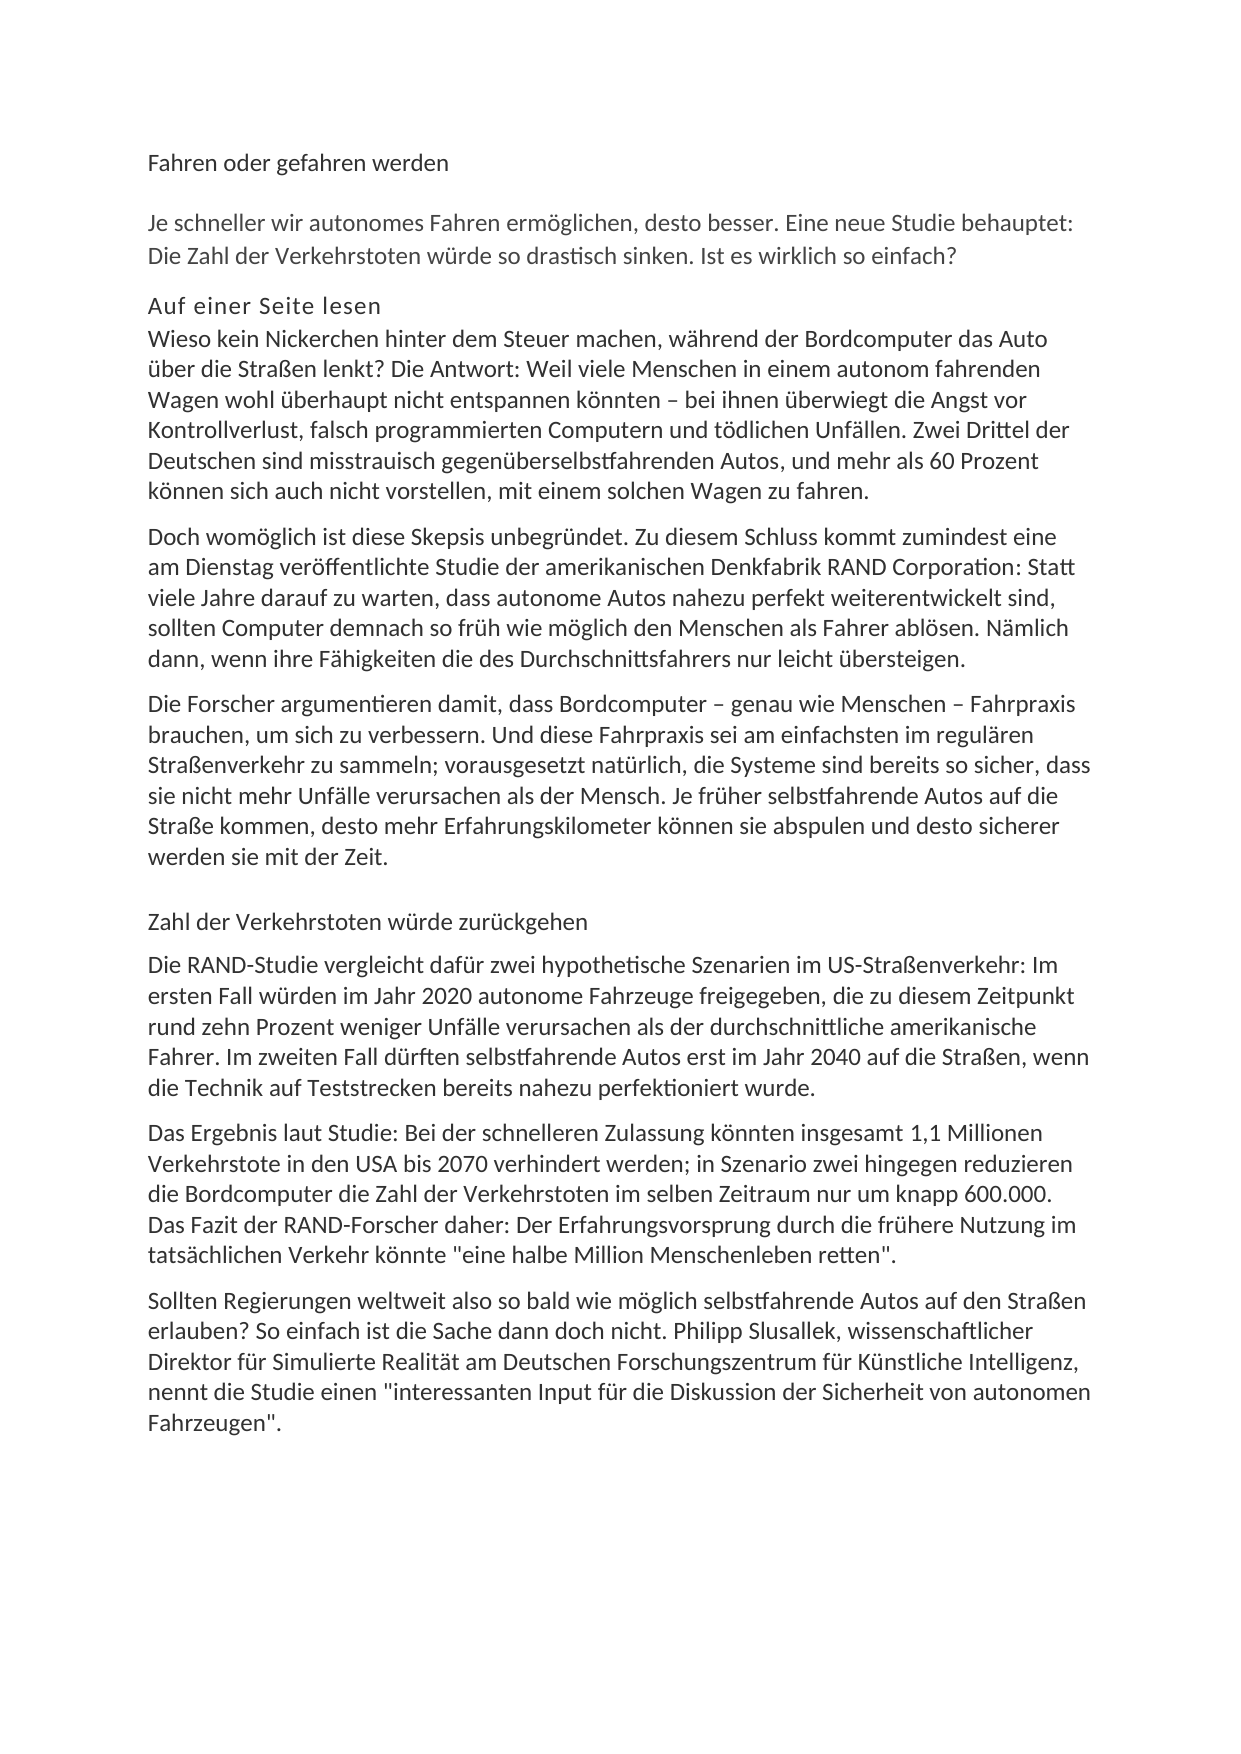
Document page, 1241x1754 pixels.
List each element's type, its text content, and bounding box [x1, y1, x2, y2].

text Wieso kein Nickerchen hinter dem Steuer machen, während der Bordcomputer das Auto über die Straßen lenkt? Die Antwort: Weil viele Menschen in einem autonom fahrenden Wagen wohl überhaupt nicht entspannen könnten – bei ihnen überwiegt die Angst vor Kontrollverlust, falsch programmierten Computern und tödlichen Unfällen. Zwei Drittel der Deutschen sind misstrauisch gegenüberselbstfahrenden Autos, und mehr als 60 Prozent können sich auch nicht vorstellen, mit einem solchen Wagen zu fahren. [148, 323, 1093, 506]
subtitle Zahl der Verkehrstoten würde zurückgehen [148, 907, 1093, 937]
text Die RAND-Studie vergleicht dafür zwei hypothetische Szenarien im US-Straßenverkehr: Im ersten Fall würden im Jahr 2020 autonome Fahrzeuge freigegeben, die zu diesem Zeitpunkt rund zehn Prozent weniger Unfälle verursachen als der durchschnittliche amerikanische Fahrer. Im zweiten Fall dürften selbstfahrende Autos erst im Jahr 2040 auf die Straßen, wenn die Technik auf Teststrecken bereits nahezu perfektioniert wurde. [148, 949, 1093, 1102]
text Sollten Regierungen weltweit also so bald wie möglich selbstfahrende Autos auf den Straßen erlauben? So einfach ist die Sache dann doch nicht. Philipp Slusallek, wissenschaftlicher Direktor für Simulierte Realität am Deutschen Forschungszentrum für Künstliche Intelligenz, nennt die Studie einen "interessanten Input für die Diskussion der Sicherheit von autonomen Fahrzeugen". [148, 1285, 1093, 1437]
text Doch womöglich ist diese Skepsis unbegründet. Zu diesem Schluss kommt zumindest eine am Dienstag veröffentlichte Studie der amerikanischen Denkfabrik RAND Corporation: Statt viele Jahre darauf zu warten, dass autonome Autos nahezu perfekt weiterentwickelt sind, sollten Computer demnach so früh wie möglich den Menschen als Fahrer ablösen. Nämlich dann, wenn ihre Fähigkeiten die des Durchschnittsfahrers nur leicht übersteigen. [148, 521, 1093, 673]
text Auf einer Seite lesen [148, 290, 1093, 320]
text Die Forscher argumentieren damit, dass Bordcomputer – genau wie Menschen – Fahrpraxis brauchen, um sich zu verbessern. Und diese Fahrpraxis sei am einfachsten im regulären Straßenverkehr zu sammeln; vorausgesetzt natürlich, die Systeme sind bereits so sicher, dass sie nicht mehr Unfälle verursachen als der Mensch. Je früher selbstfahrende Autos auf die Straße kommen, desto mehr Erfahrungskilometer können sie abspulen und desto sicherer werden sie mit der Zeit. [148, 688, 1093, 872]
subtitle Fahren oder gefahren werden [148, 148, 1093, 178]
text Je schneller wir autonomes Fahren ermöglichen, desto besser. Eine neue Studie behauptet: Die Zahl der Verkehrstoten würde so drastisch sinken. Ist es wirklich so einfach? [148, 207, 1093, 271]
text Das Ergebnis laut Studie: Bei der schnelleren Zulassung könnten insgesamt 1,1 Millionen Verkehrstote in den USA bis 2070 verhindert werden; in Szenario zwei hingegen reduzieren die Bordcomputer die Zahl der Verkehrstoten im selben Zeitraum nur um knapp 600.000. Das Fazit der RAND-Forscher daher: Der Erfahrungsvorsprung durch die frühere Nutzung im tatsächlichen Verkehr könnte "eine halbe Million Menschenleben retten". [148, 1117, 1093, 1270]
